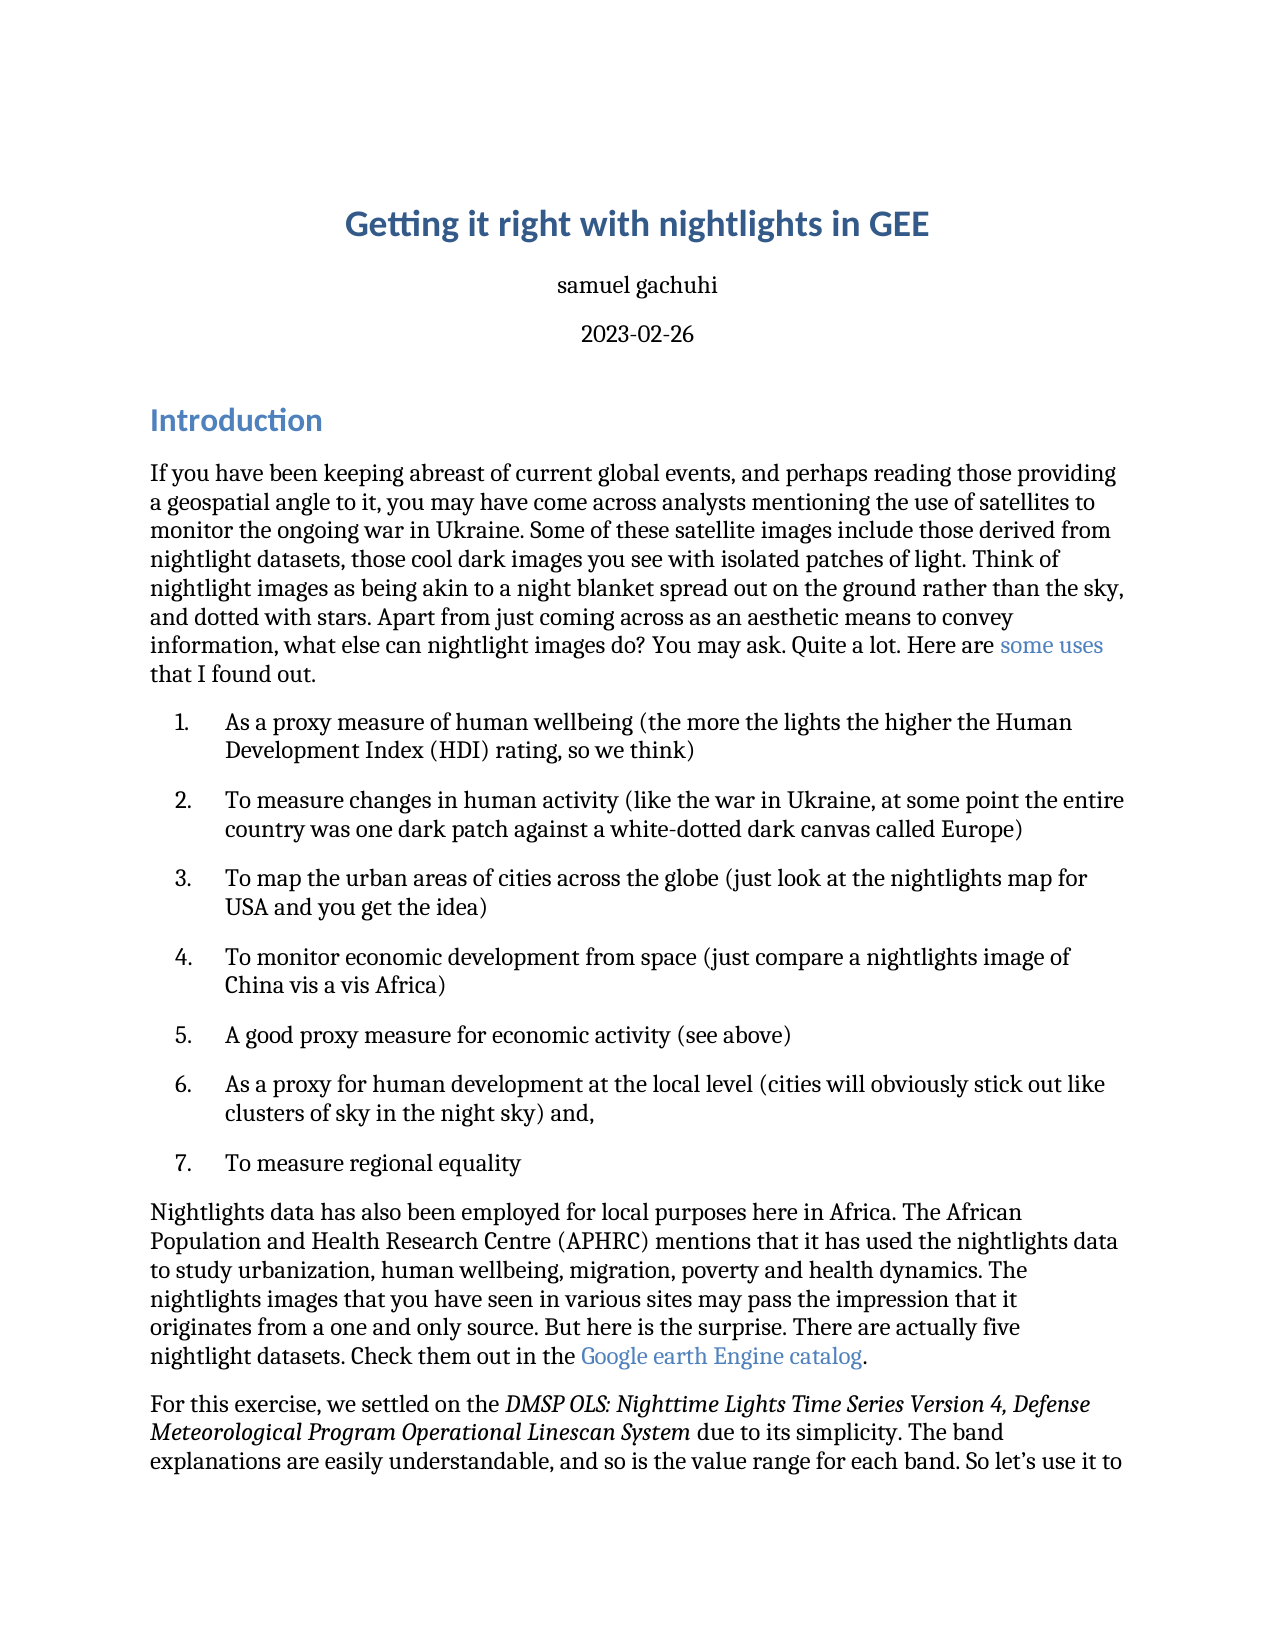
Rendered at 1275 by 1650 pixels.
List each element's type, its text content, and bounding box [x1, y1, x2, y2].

text samuel gachuhi [150, 271, 1125, 299]
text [150, 1389, 1125, 1476]
list To map the urban areas of cities across the globe (just look at the nightlights map for USA and you get the idea) [175, 864, 1125, 922]
text 2023-02-26 [150, 320, 1125, 349]
list As a proxy for human development at the local level (cities will obviously stick out like clusters of sky in the night sky) and, [175, 1070, 1125, 1128]
list To measure regional equality [175, 1149, 1125, 1177]
text Nightlights data has also been employed for local purposes here in Africa. The African Population and Health Research Centre (APHRC) mentions that it has used the nightlights data to study urbanization, human wellbeing, migration, poverty and health dynamics. The nightlights images that you have seen in various sites may pass the impression that it originates from a one and only source. But here is the surprise. There are actually five nightlight datasets. Check them out in the Google earth Engine catalog. [150, 1198, 1125, 1371]
title Getting it right with nightlights in GEE [150, 200, 1125, 246]
list A good proxy measure for economic activity (see above) [175, 1021, 1125, 1049]
list To measure changes in human activity (like the war in Ukraine, at some point the entire country was one dark patch against a white-dotted dark canvas called Europe) [175, 786, 1125, 843]
subtitle Introduction [150, 399, 1125, 440]
text If you have been keeping abreast of current global events, and perhaps reading those providing a geospatial angle to it, you may have come across analysts mentioning the use of satellites to monitor the ongoing war in Ukraine. Some of these satellite images include those derived from nightlight datasets, those cool dark images you see with isolated patches of light. Think of nightlight images as being akin to a night blanket spread out on the ground rather than the sky, and dotted with stars. Apart from just coming across as an aesthetic means to convey information, what else can nightlight images do? You may ask. Quite a lot. Here are some uses that I found out. [150, 459, 1125, 689]
list As a proxy measure of human wellbeing (the more the lights the higher the Human Development Index (HDI) rating, so we think) [175, 707, 1125, 765]
list To monitor economic development from space (just compare a nightlights image of China vis a vis Africa) [175, 942, 1125, 1000]
